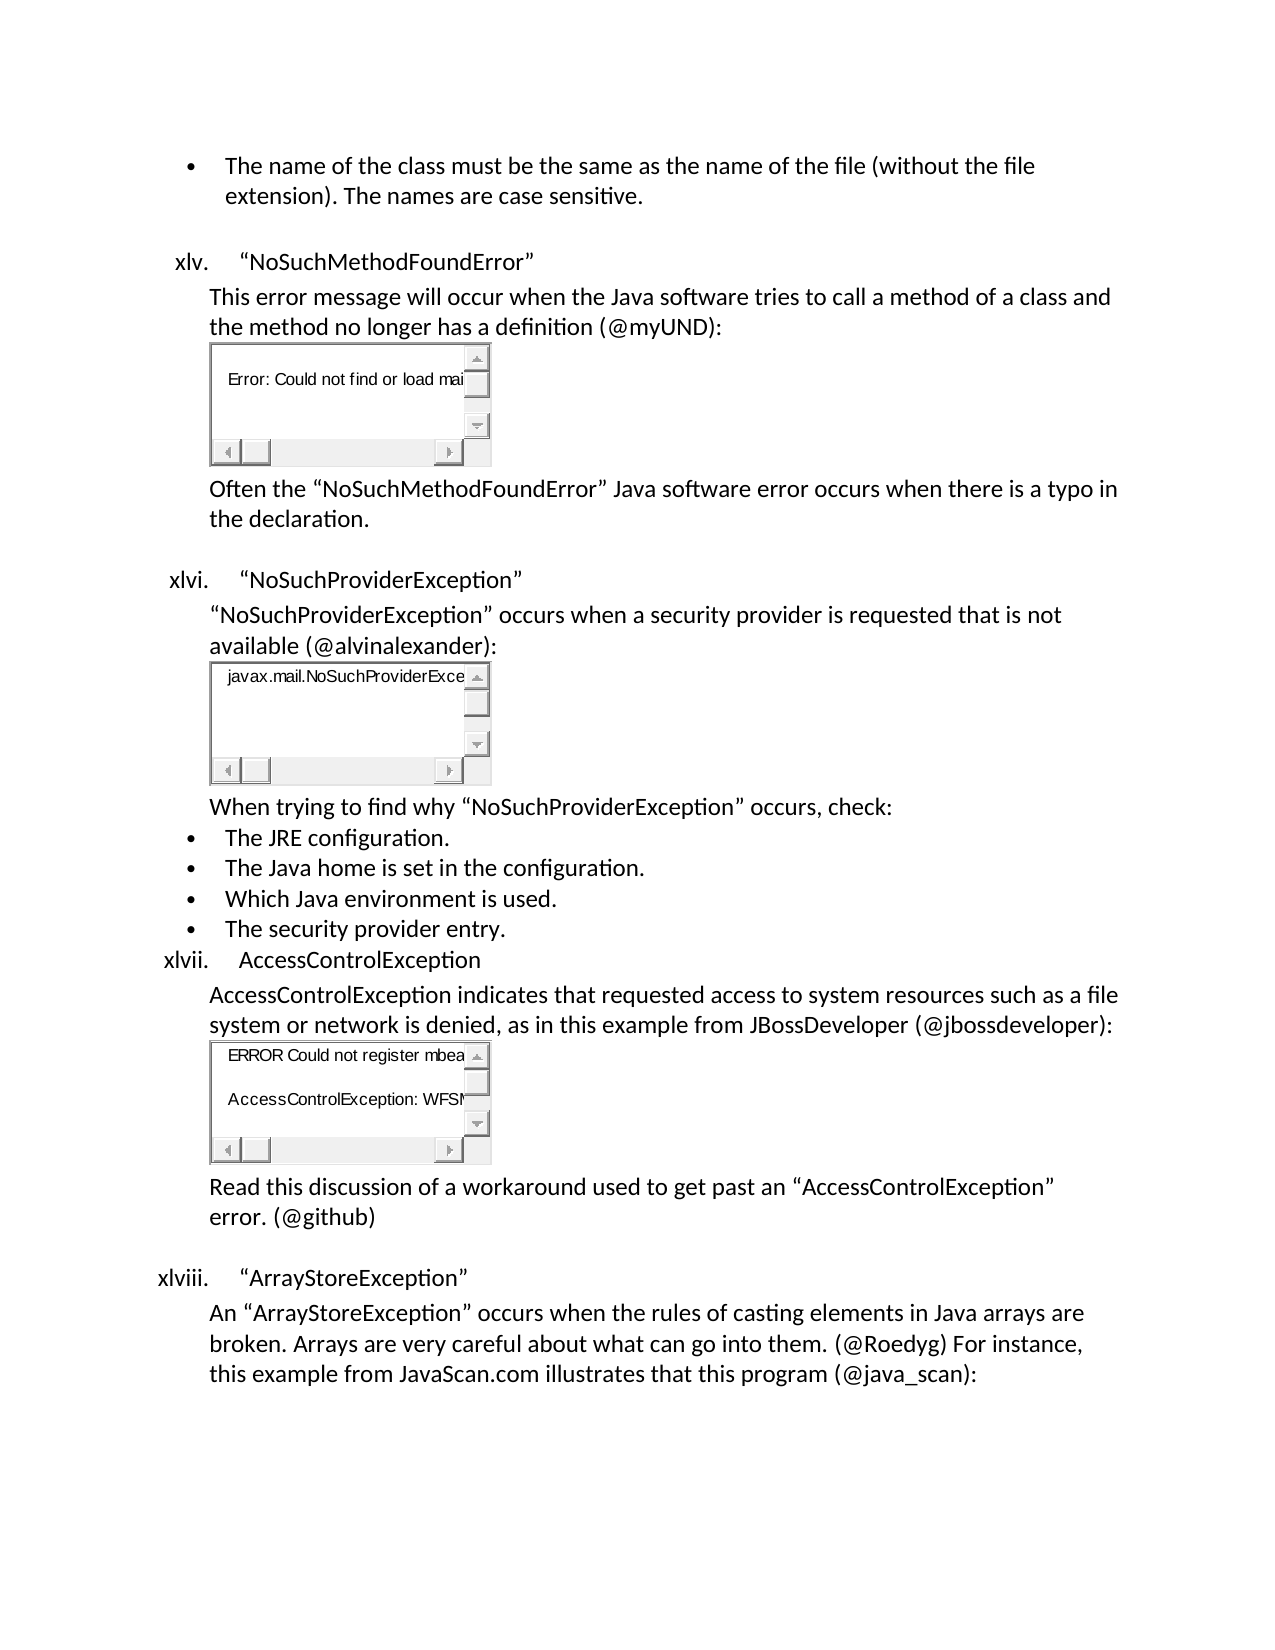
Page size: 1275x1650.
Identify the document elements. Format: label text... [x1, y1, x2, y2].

text AccessControlException indicates that requested access to system resources such as a file system or network is denied, as in this example from JBossDeveloper (@jbossdeveloper): [209, 979, 1125, 1040]
list The name of the class must be the same as the name of the file (without the file extension). The names are case sensitive. [187, 150, 1125, 211]
subtitle “NoSuchProviderException” [209, 564, 1125, 595]
list The JRE configuration. [187, 822, 1125, 852]
subtitle AccessControlException [209, 944, 1125, 974]
text Often the “NoSuchMethodFoundError” Java software error occurs when there is a typo in the declaration. [209, 473, 1125, 534]
list The Java home is set in the configuration. [187, 852, 1125, 883]
text “NoSuchProviderException” occurs when a security provider is requested that is not available (@alvinalexander): [209, 599, 1125, 661]
text When trying to find why “NoSuchProviderException” occurs, check: [150, 791, 1125, 822]
list The security provider entry. [187, 913, 1125, 944]
text Read this discussion of a workaround used to get past an “AccessControlException” error. (@github) [209, 1171, 1125, 1232]
text An “ArrayStoreException” occurs when the rules of casting elements in Java arrays are broken. Arrays are very careful about what can go into them. (@Roedyg) For instance, this example from JavaScan.com illustrates that this program (@java_scan): [209, 1297, 1125, 1389]
subtitle “ArrayStoreException” [209, 1262, 1125, 1293]
text This error message will occur when the Java software tries to call a method of a class and the method no longer has a definition (@myUND): [209, 281, 1125, 342]
list Which Java environment is used. [187, 883, 1125, 913]
subtitle “NoSuchMethodFoundError” [209, 246, 1125, 277]
